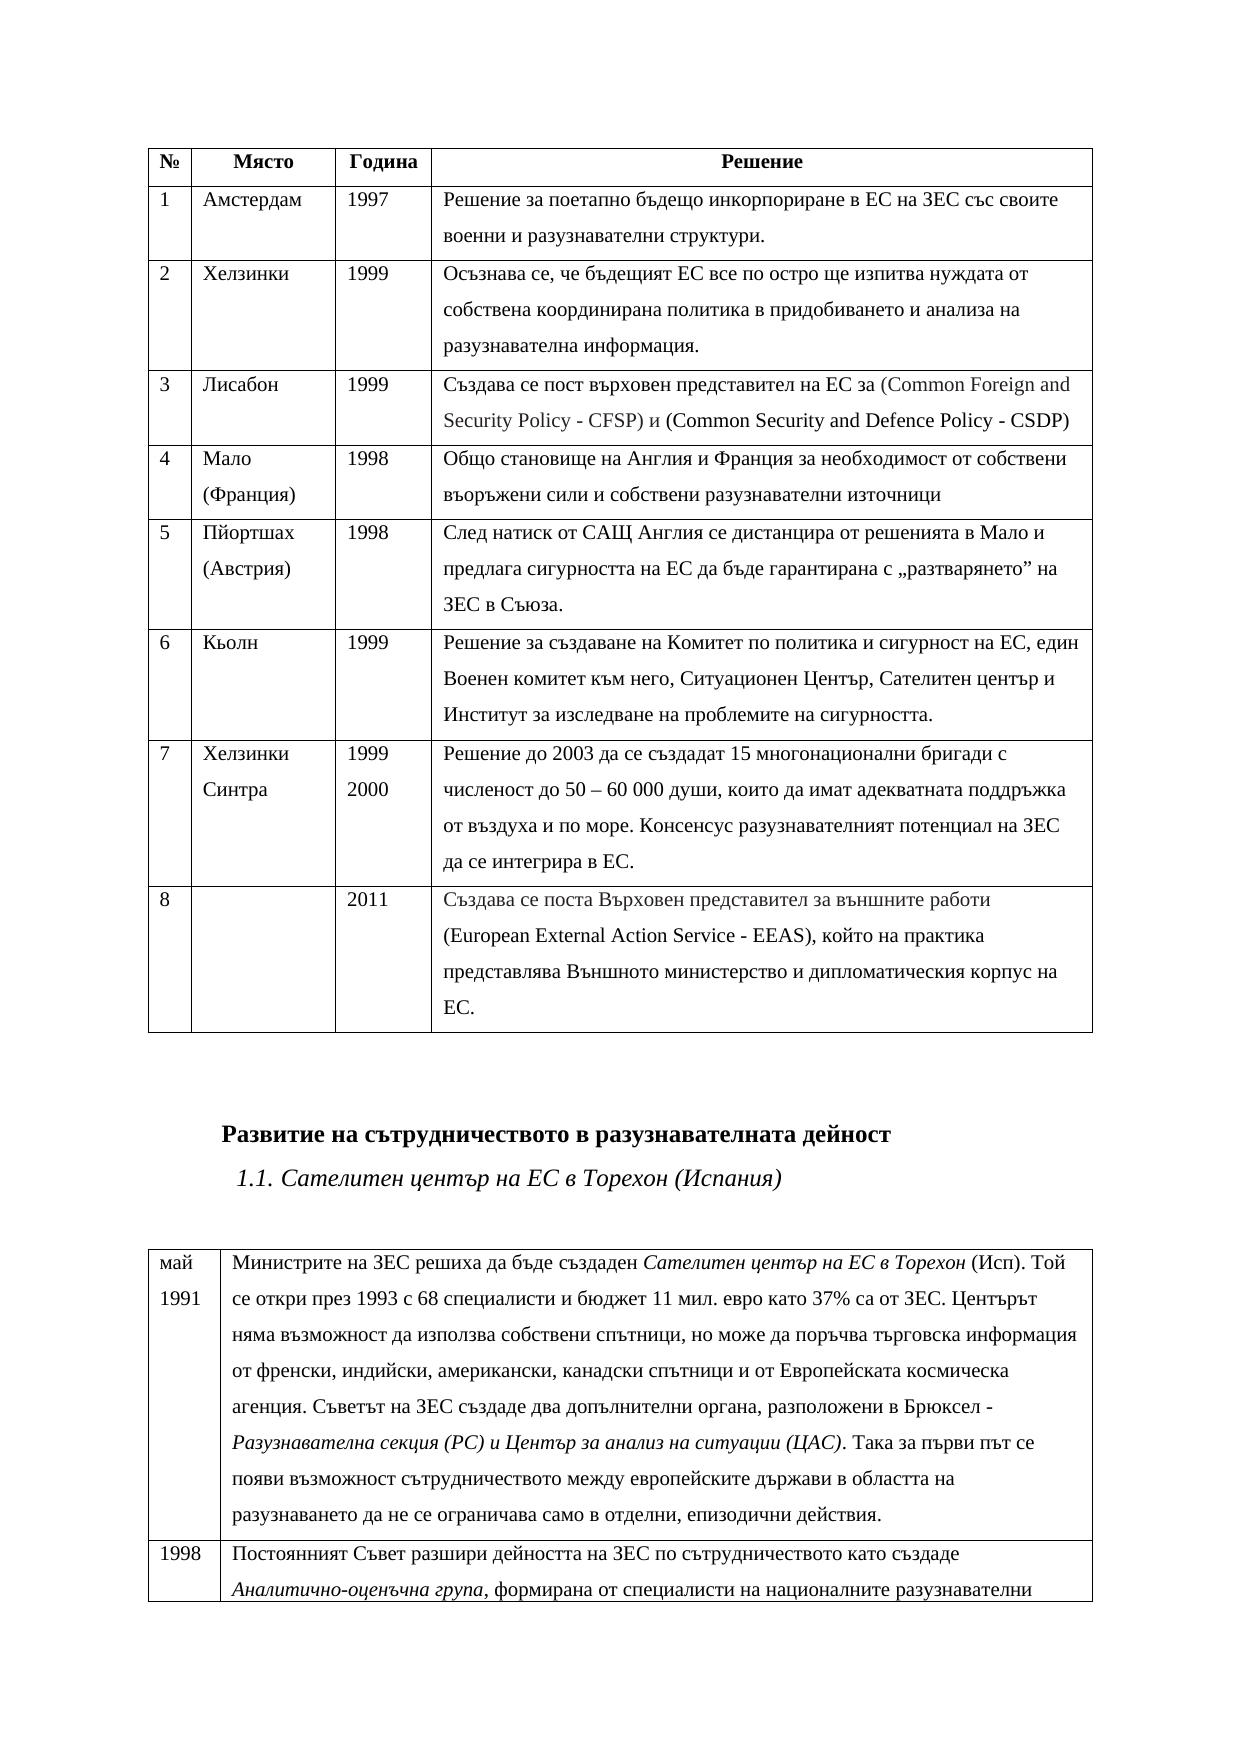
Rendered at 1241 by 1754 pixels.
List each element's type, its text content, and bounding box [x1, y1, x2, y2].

table_cell 1997 [336, 187, 431, 260]
table_cell Амстердам [192, 187, 335, 260]
table_header № [149, 149, 191, 186]
table_cell 1998 [336, 446, 431, 519]
text Развитие на сътрудничеството в разузнавателната дейност [148, 1119, 1093, 1148]
table_cell 1 [149, 187, 191, 260]
table_cell 2011 [336, 887, 431, 1032]
table_cell Хелзинки [192, 261, 335, 370]
table_header Министрите на ЗЕС решиха да бъде създаден Сателитен център на ЕС в Торехон (Исп). Той се откри през 1993 с 68 специалисти и бюджет 11 мил. евро като 37% са от ЗЕС. Центърът няма възможност да използва собствени спътници, но може да поръчва търговска информация от френски, индийски, американски, канадски спътници и от Европейската космическа агенция. Съветът на ЗЕС създаде два допълнителни органа, разположени в Брюксел - Разузнавателна секция (РС) и Център за анализ на ситуации (ЦАС). Така за първи път се появи възможност сътрудничеството между европейските държави в областта на разузнаването да не се ограничава само в отделни, епизодични действия. [221, 1250, 1092, 1539]
table_cell Мало (Франция) [192, 446, 335, 519]
table_header Място [192, 149, 335, 186]
table_cell 3 [149, 371, 191, 445]
table_cell Кьолн [192, 630, 335, 739]
table_cell След натиск от САЩ Англия се дистанцира от решенията в Мало и предлага сигурността на ЕС да бъде гарантирана с „разтварянето” на ЗЕС в Съюза. [432, 520, 1092, 629]
table_header Година [336, 149, 431, 186]
table_cell Осъзнава се, че бъдещият ЕС все по остро ще изпитва нуждата от собствена координирана политика в придобиването и анализа на разузнавателна информация. [432, 261, 1092, 370]
table_cell 1999 [336, 371, 431, 445]
table_cell 8 [149, 887, 191, 1032]
table_cell 6 [149, 630, 191, 739]
list Сателитен център на ЕС в Торехон (Испания) [236, 1163, 1093, 1191]
table_cell Създава се поста Върховен представител за външните работи (European External Action Service - EEAS), който на практика представлява Външното министерство и дипломатическия корпус на ЕС. [432, 887, 1092, 1032]
table_header Решение [432, 149, 1092, 186]
table_cell Създава се пост върховен представител на ЕС за (Common Foreign and Security Policy - CFSP) и (Common Security and Defence Policy - CSDP) [432, 371, 1092, 445]
table_cell 1998 [149, 1541, 220, 1601]
table_cell Решение до 2003 да се създадат 15 многонационални бригади с численост до 50 – 60 000 души, които да имат адекватната поддръжка от въздуха и по море. Консенсус разузнавателният потенциал на ЗЕС да се интегрира в ЕС. [432, 741, 1092, 886]
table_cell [221, 1541, 1092, 1601]
table_cell 2 [149, 261, 191, 370]
table_cell Решение за създаване на Комитет по политика и сигурност на ЕС, един Военен комитет към него, Ситуационен Център, Сателитен център и Институт за изследване на проблемите на сигурността. [432, 630, 1092, 739]
table_cell Лисабон [192, 371, 335, 445]
table_cell 1999 [336, 630, 431, 739]
table_cell 1999 2000 [336, 741, 431, 886]
table_cell [192, 887, 335, 1032]
table_header май 1991 [149, 1250, 220, 1539]
table_cell Пйортшах (Австрия) [192, 520, 335, 629]
table_cell Хелзинки Синтра [192, 741, 335, 886]
table_cell 7 [149, 741, 191, 886]
table_cell Общо становище на Англия и Франция за необходимост от собствени въоръжени сили и собствени разузнавателни източници [432, 446, 1092, 519]
table_cell Решение за поетапно бъдещо инкорпориране в ЕС на ЗЕС със своите военни и разузнавателни структури. [432, 187, 1092, 260]
table_cell 1999 [336, 261, 431, 370]
table_cell 4 [149, 446, 191, 519]
table_cell 5 [149, 520, 191, 629]
table_cell 1998 [336, 520, 431, 629]
